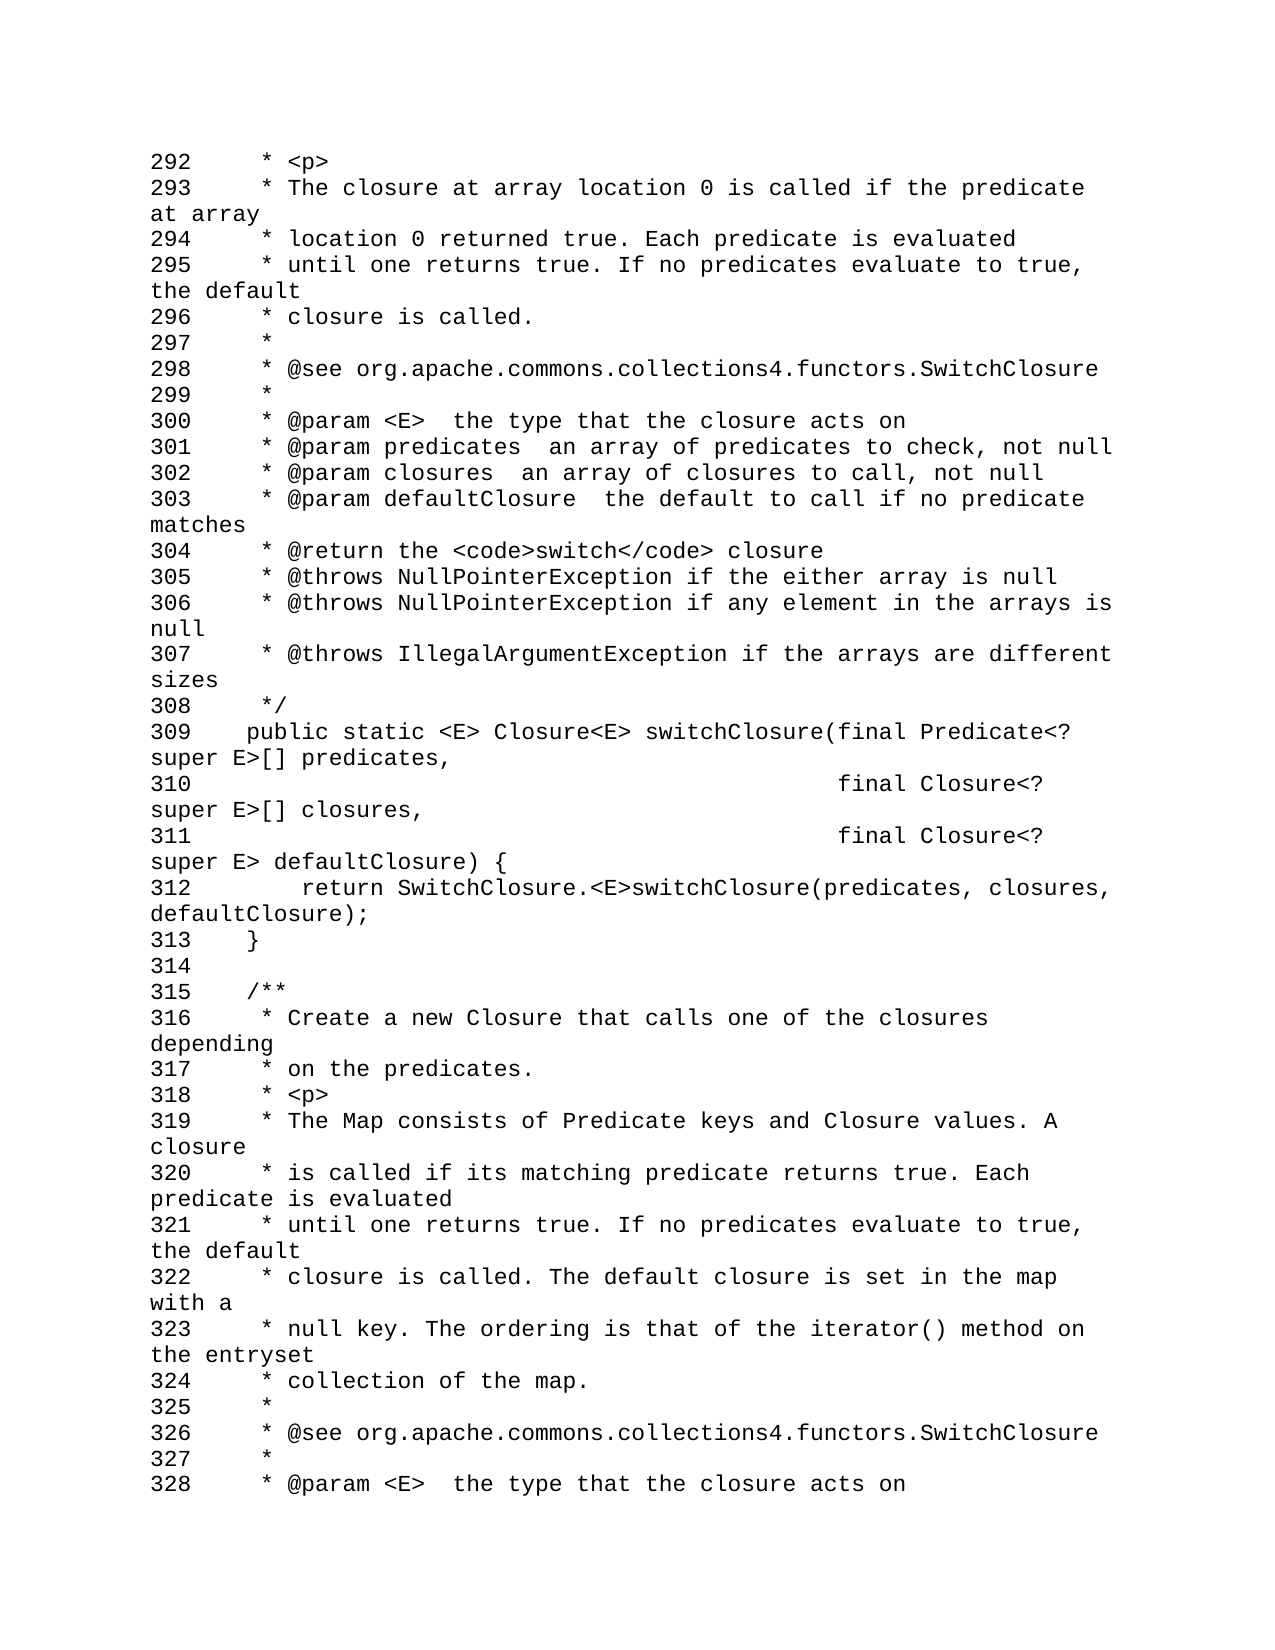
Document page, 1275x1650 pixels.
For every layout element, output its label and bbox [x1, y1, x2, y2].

text [150, 150, 1125, 1499]
